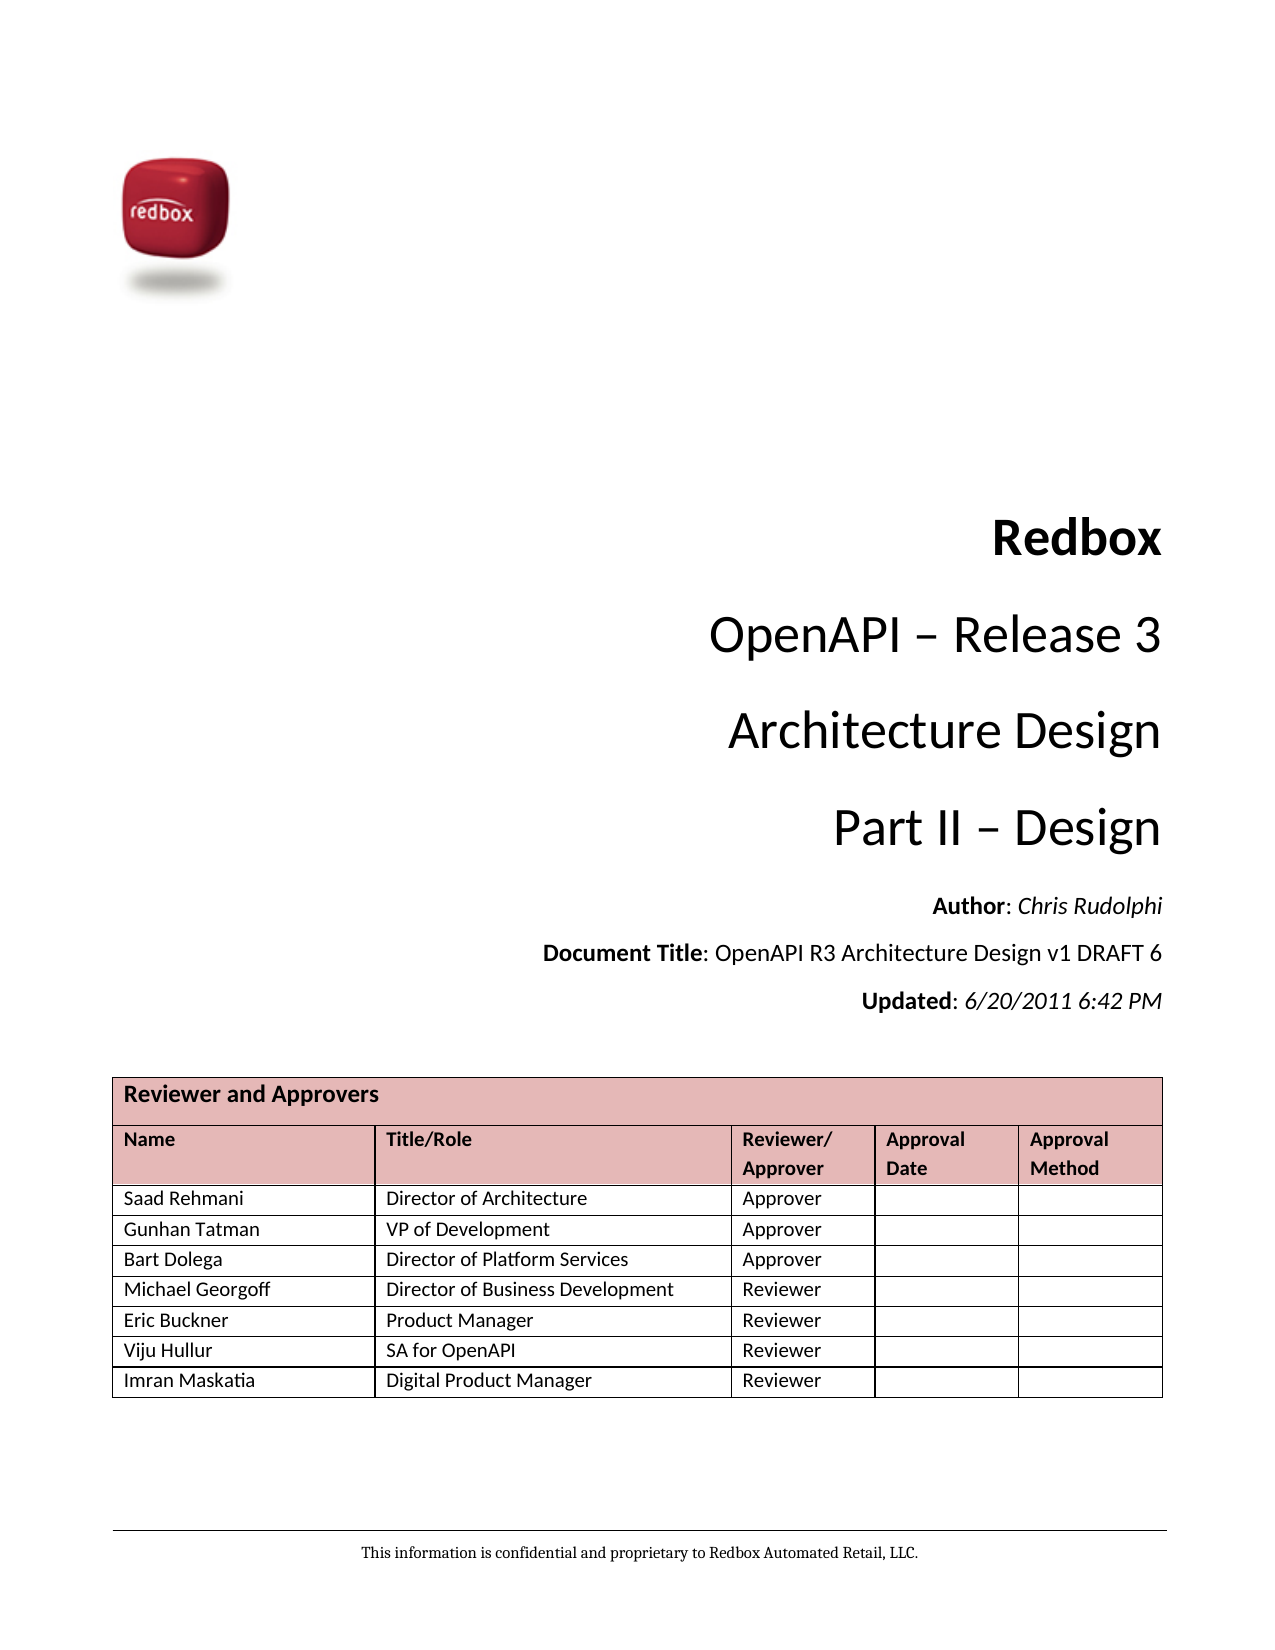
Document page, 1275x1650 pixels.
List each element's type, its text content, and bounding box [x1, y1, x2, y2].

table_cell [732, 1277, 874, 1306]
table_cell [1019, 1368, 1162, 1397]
text Part II – Design [112, 793, 1162, 859]
text OpenAPI – Release 3 [112, 599, 1162, 666]
text Updated: 6/20/2011 1:36 PM [112, 985, 1162, 1016]
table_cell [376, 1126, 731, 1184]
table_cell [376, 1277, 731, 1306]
text Architecture Design [112, 696, 1162, 762]
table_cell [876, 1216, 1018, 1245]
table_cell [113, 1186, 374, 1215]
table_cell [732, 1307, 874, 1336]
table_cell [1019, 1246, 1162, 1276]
text Redbox [112, 502, 1162, 569]
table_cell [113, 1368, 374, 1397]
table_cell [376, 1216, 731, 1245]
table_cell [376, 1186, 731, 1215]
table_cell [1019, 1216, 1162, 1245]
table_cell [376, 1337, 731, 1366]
text Author: Chris Rudolphi [112, 890, 1162, 921]
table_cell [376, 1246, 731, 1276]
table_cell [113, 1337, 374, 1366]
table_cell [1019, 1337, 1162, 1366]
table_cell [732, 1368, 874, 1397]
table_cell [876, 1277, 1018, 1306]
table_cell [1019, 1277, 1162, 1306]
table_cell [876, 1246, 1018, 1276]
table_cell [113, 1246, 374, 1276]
text Document Title: OpenAPI R3 Architecture Design v1 DRAFT 6 [112, 937, 1162, 968]
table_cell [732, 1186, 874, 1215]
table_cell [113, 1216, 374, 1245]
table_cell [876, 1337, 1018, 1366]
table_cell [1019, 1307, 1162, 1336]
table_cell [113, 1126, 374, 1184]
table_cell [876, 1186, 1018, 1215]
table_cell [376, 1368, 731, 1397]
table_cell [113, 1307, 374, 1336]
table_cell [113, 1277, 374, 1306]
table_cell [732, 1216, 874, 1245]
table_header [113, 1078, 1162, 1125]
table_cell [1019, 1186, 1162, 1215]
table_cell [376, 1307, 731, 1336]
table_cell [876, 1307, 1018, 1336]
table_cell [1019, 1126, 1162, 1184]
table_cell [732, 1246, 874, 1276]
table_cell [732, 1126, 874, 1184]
picture [112, 150, 238, 307]
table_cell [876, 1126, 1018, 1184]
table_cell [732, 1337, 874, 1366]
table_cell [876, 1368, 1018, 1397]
